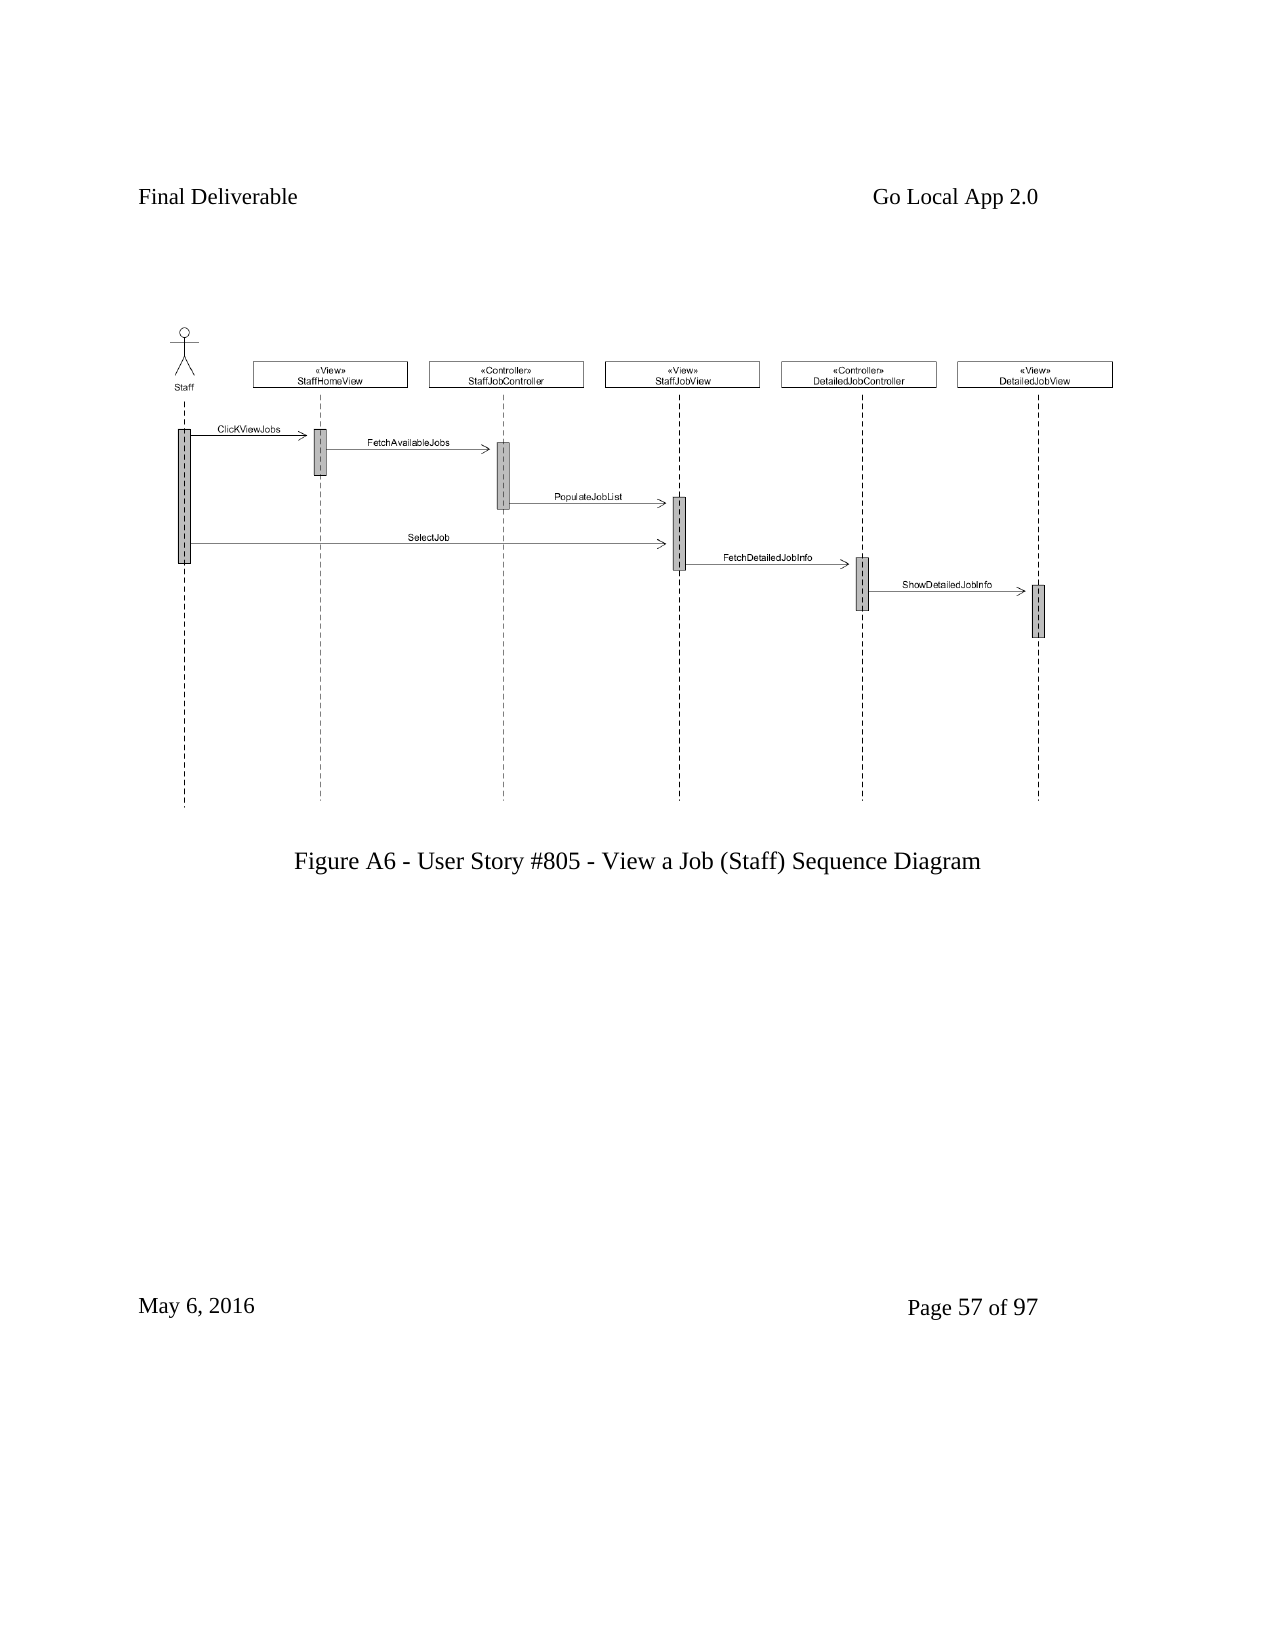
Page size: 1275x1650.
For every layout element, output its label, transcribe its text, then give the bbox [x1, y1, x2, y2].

text Figure A6 - User Story #805 - View a Job (Staff) Sequence Diagram [150, 846, 1125, 875]
picture [150, 313, 1125, 834]
